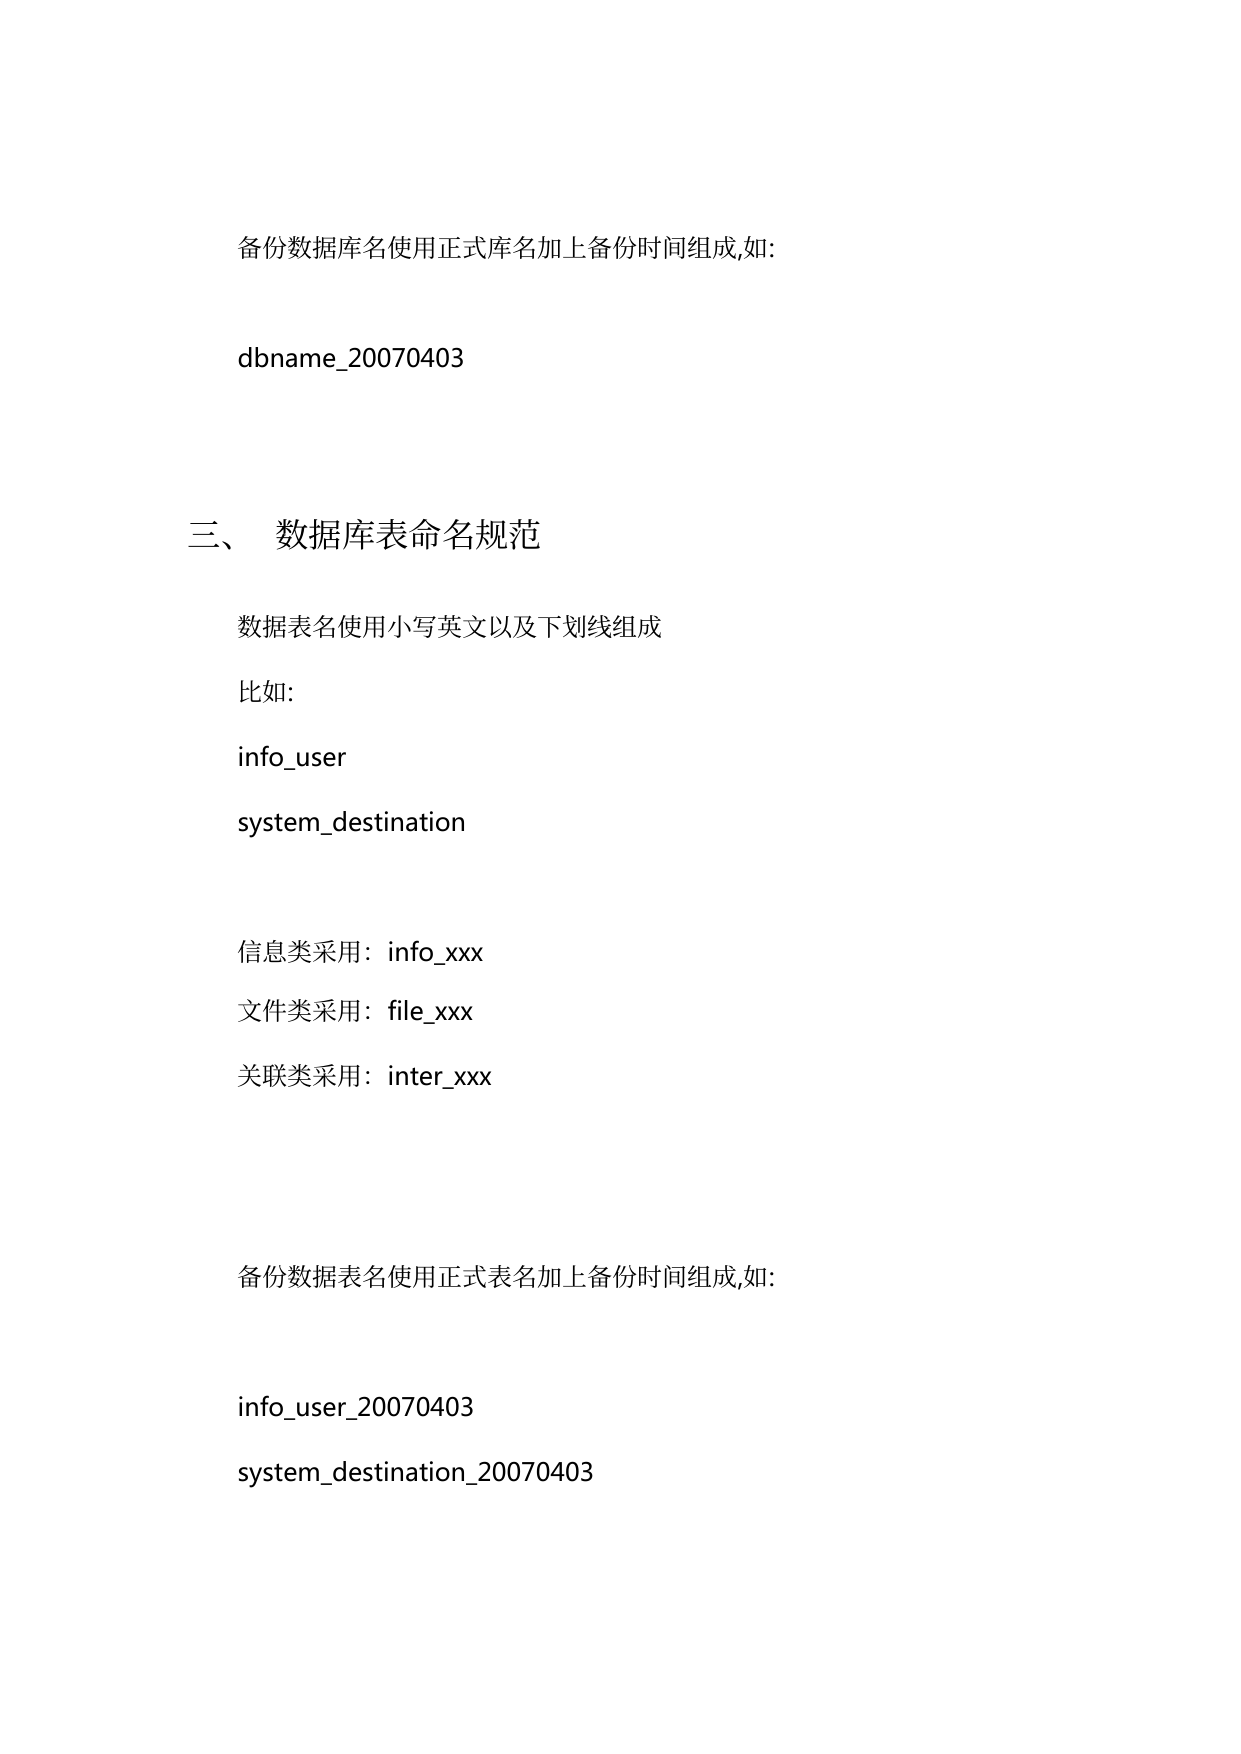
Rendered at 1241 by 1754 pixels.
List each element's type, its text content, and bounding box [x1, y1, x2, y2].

text info_user_20070403 [237, 1390, 512, 1423]
text 信息类采用：info_xxx [237, 935, 530, 968]
text 比如: [237, 675, 331, 708]
text system_destination_20070403 [237, 1455, 648, 1488]
text 数据表名使用小写英文以及下划线组成 [237, 610, 726, 643]
text 文件类采用：file_xxx [237, 968, 530, 1033]
text 备份数据表名使用正式表名加上备份时间组成,如: [237, 1260, 855, 1293]
text 备份数据库名使用正式库名加上备份时间组成,如: [237, 231, 855, 264]
text info_user [237, 740, 383, 773]
text system_destination [237, 805, 504, 838]
text dbname_20070403 [237, 264, 855, 394]
text 关联类采用：inter_xxx [237, 1033, 530, 1098]
text 三、 数据库表命名规范 [187, 512, 595, 556]
